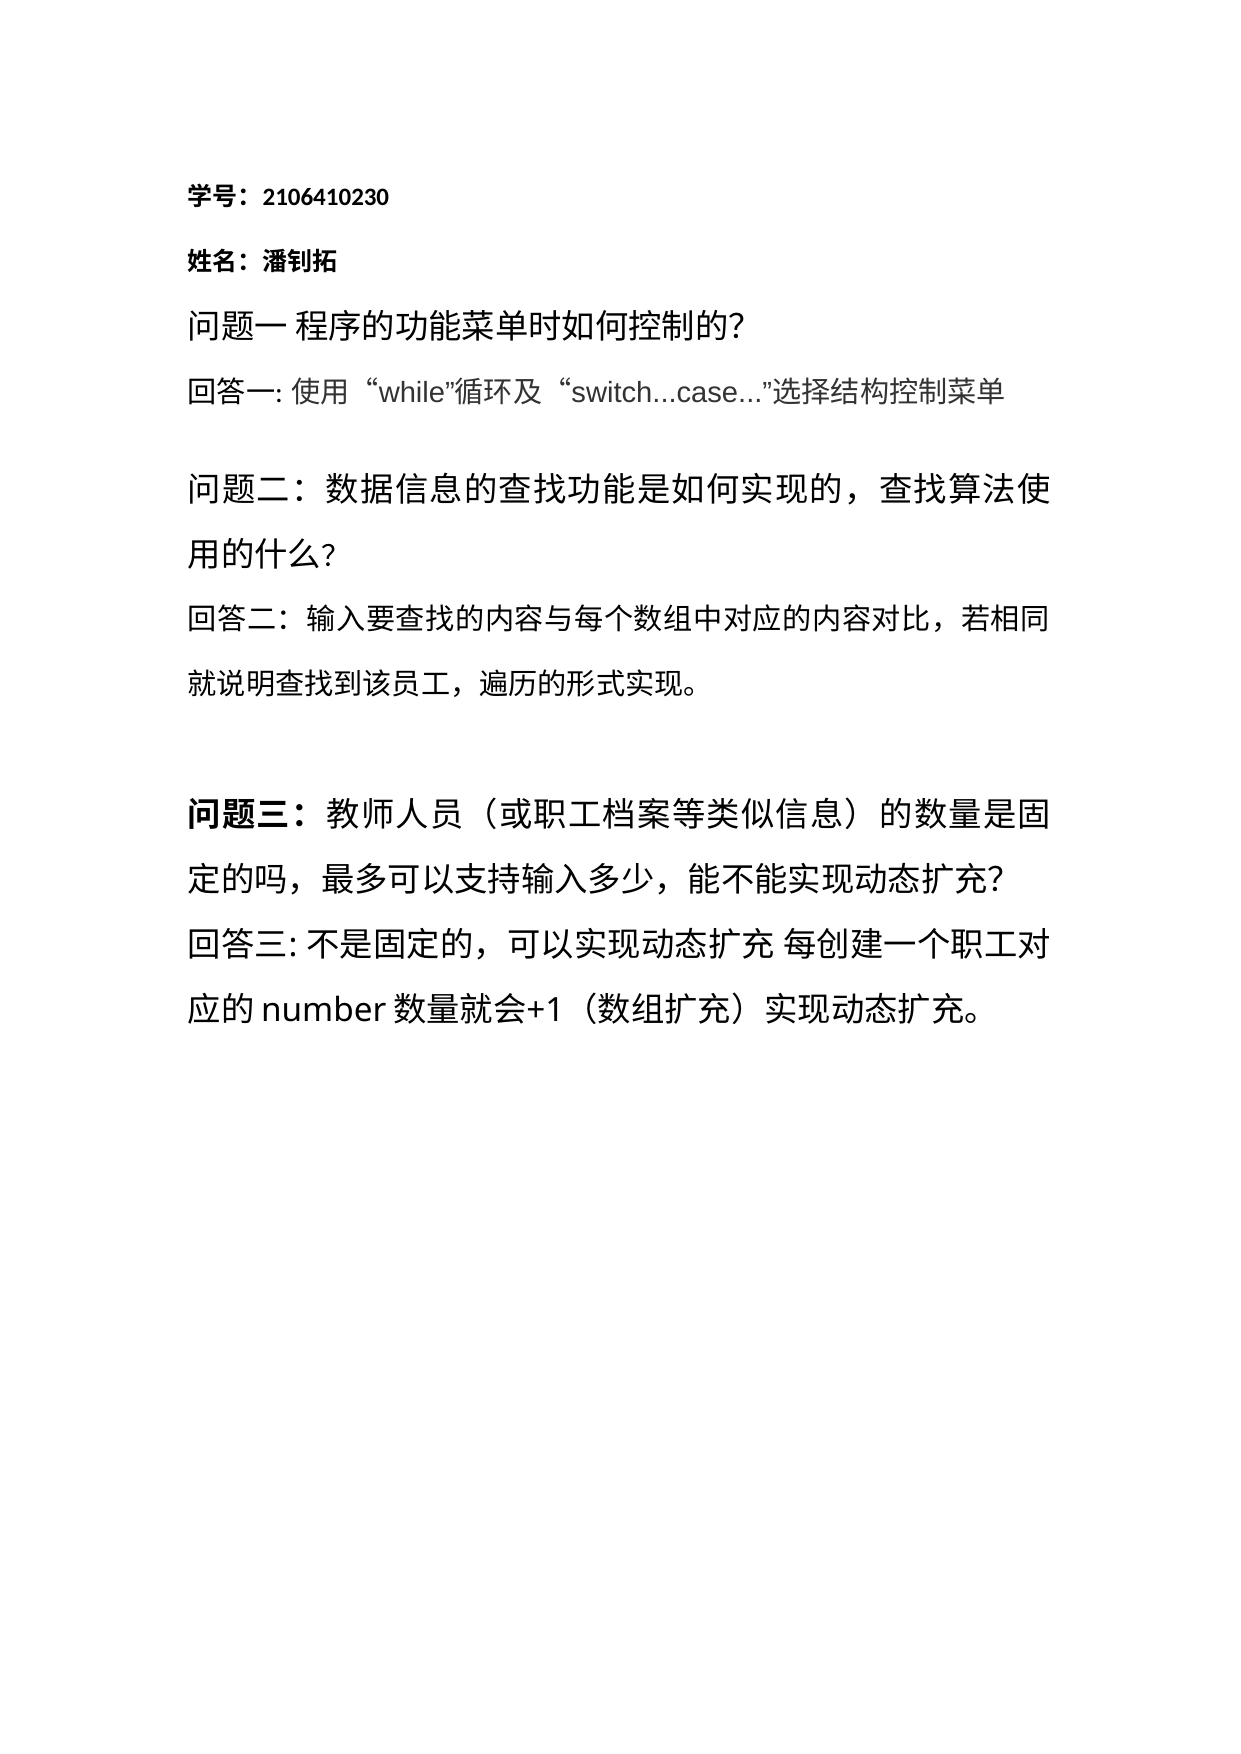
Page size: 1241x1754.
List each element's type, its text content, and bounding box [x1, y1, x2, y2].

text 回答二：输入要查找的内容与每个数组中对应的内容对比，若相同就说明查找到该员工，遍历的形式实现。 [187, 584, 1053, 714]
text 回答一: 使用“while”循环及“switch...case...”选择结构控制菜单 [187, 357, 1053, 422]
text 问题二：数据信息的查找功能是如何实现的，查找算法使用的什么？ [187, 454, 1053, 584]
text 回答三: 不是固定的，可以实现动态扩充 每创建一个职工对应的number数量就会+1（数组扩充）实现动态扩充。 [187, 909, 1053, 1039]
text 姓名：潘钊拓 [187, 227, 1053, 292]
text 问题一 程序的功能菜单时如何控制的？ [187, 292, 1053, 357]
text 问题三：教师人员（或职工档案等类似信息）的数量是固定的吗，最多可以支持输入多少，能不能实现动态扩充？ [187, 779, 1053, 909]
text 学号：2106410230 [187, 162, 1053, 227]
